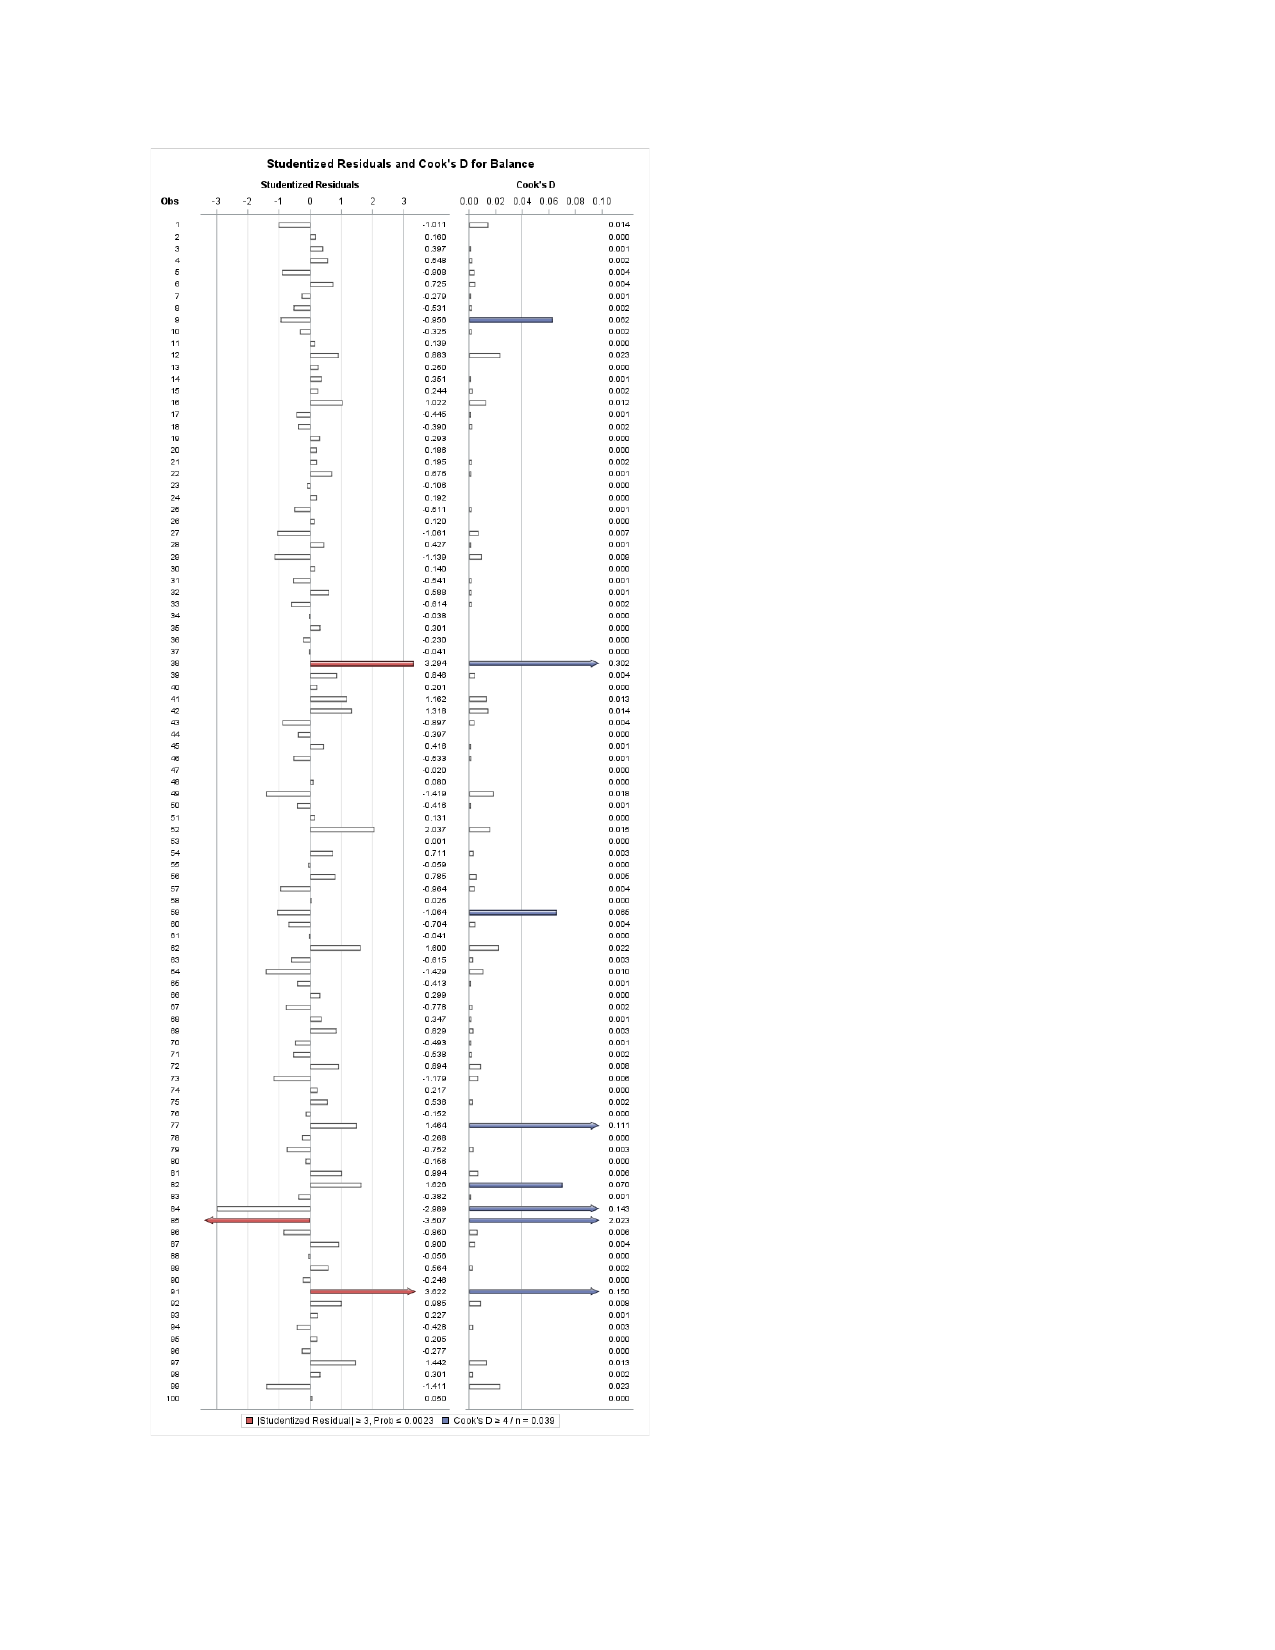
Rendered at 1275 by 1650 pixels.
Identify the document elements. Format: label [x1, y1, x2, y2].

picture [150, 148, 650, 1436]
